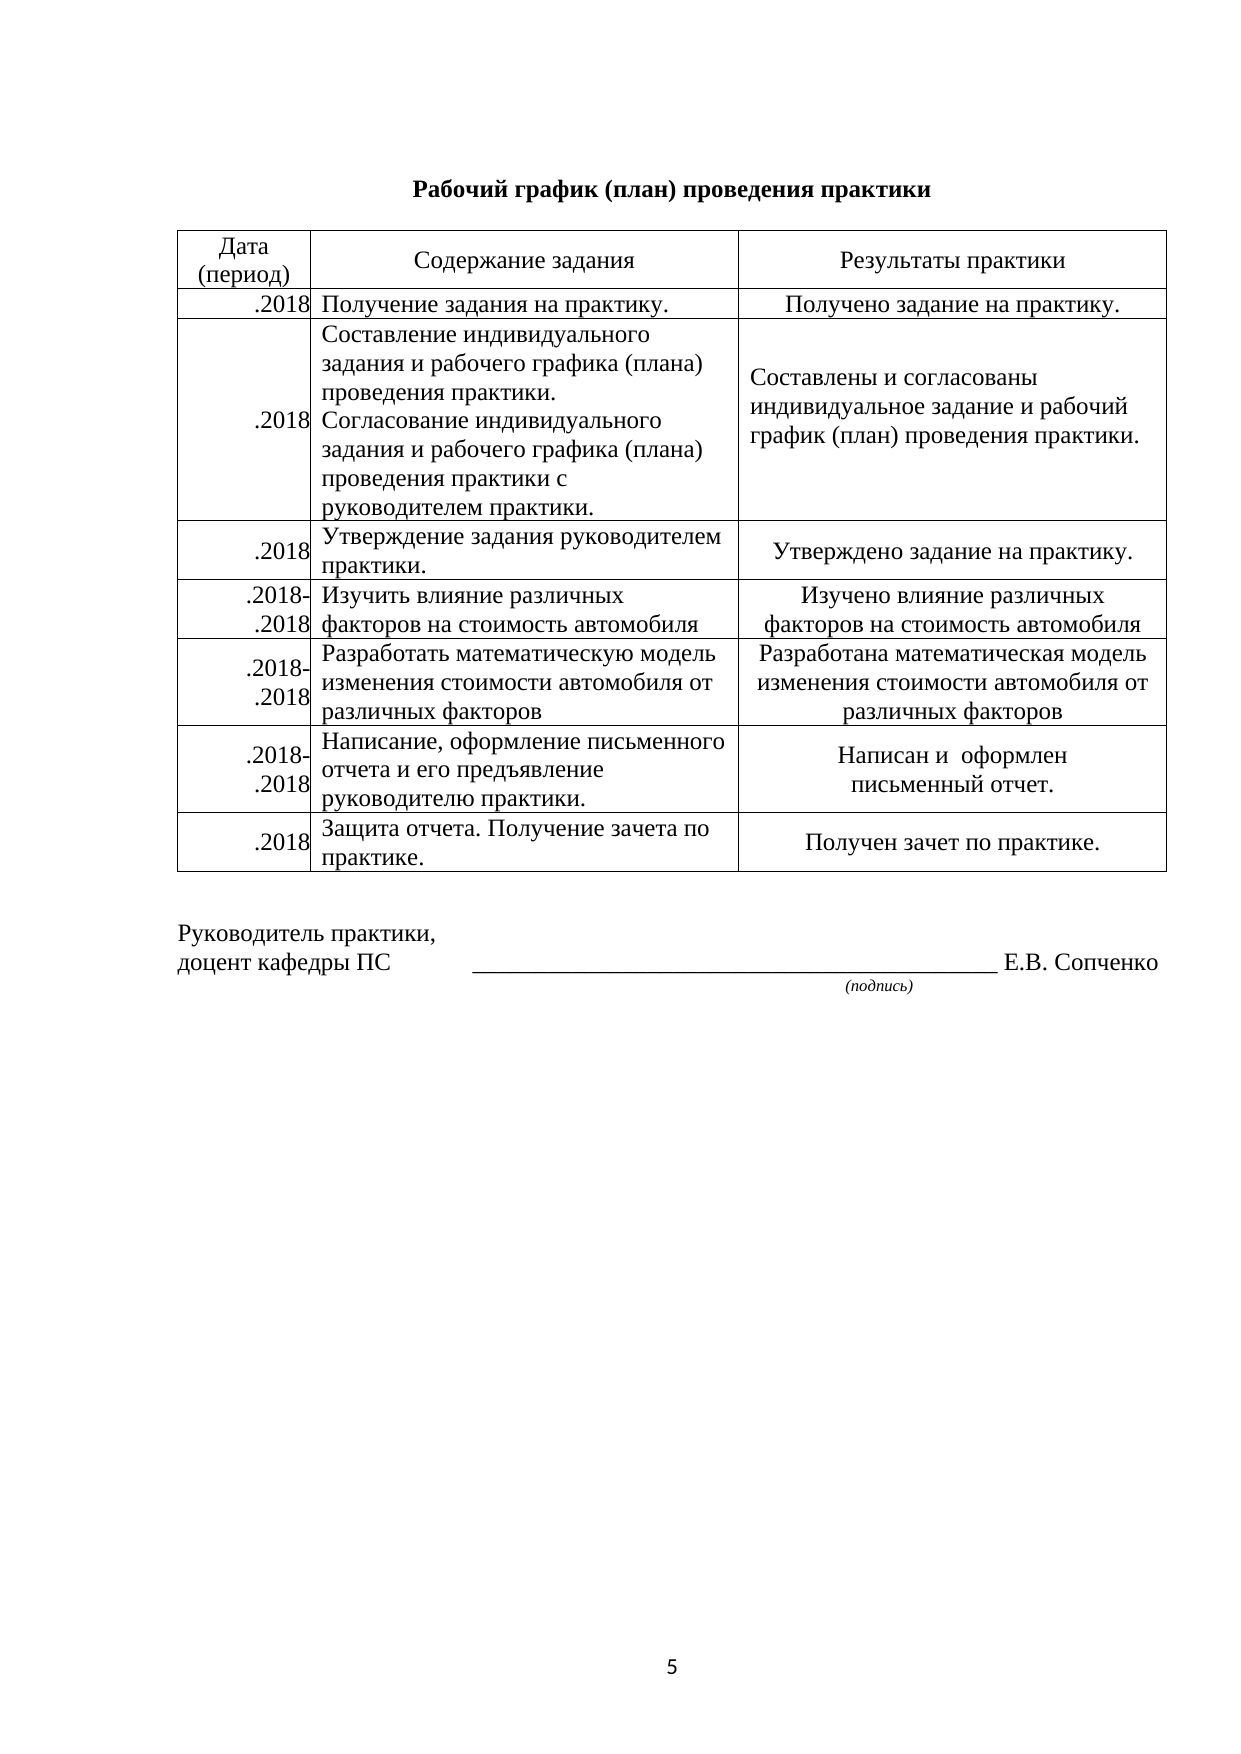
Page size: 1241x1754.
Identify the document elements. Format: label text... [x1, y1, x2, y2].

table_cell Изучено влияние различных факторов на стоимость автомобиля [739, 580, 1166, 637]
table_cell Утверждено задание на практику. [739, 521, 1166, 579]
table_cell .2018 [178, 319, 310, 520]
table_cell .2018 [178, 289, 310, 318]
table_cell Написание, оформление письменного отчета и его предъявление руководителю практики. [311, 726, 738, 812]
table_header Содержание задания [311, 231, 738, 288]
table_cell Изучить влияние различных факторов на стоимость автомобиля [311, 580, 738, 637]
table_cell Утверждение задания руководителем практики. [311, 521, 738, 579]
table_cell Защита отчета. Получение зачета по практике. [311, 813, 738, 871]
table_header Дата (период) [178, 231, 310, 288]
text Рабочий график (план) проведения практики [177, 174, 1167, 203]
table_cell .2018- .2018 [178, 580, 310, 637]
text (подпись) [767, 976, 1167, 995]
table_cell Получено задание на практику. [739, 289, 1166, 318]
table_cell Разработать математическую модель изменения стоимости автомобиля от различных факторов [311, 639, 738, 725]
text доцент кафедры ПС __________________________________________ Е.В. Сопченко [177, 947, 1167, 976]
table_cell Составление индивидуального задания и рабочего графика (плана) проведения практики. Согласование индивидуального задания и рабочего графика (плана) проведения практики с руководителем практики. [311, 319, 738, 520]
table_cell Получен зачет по практике. [739, 813, 1166, 871]
table_cell Составлены и согласованы индивидуальное задание и рабочий график (план) проведения практики. [739, 319, 1166, 520]
table_cell .2018 [178, 813, 310, 871]
table_cell .2018- .2018 [178, 726, 310, 812]
table_cell .2018 [178, 521, 310, 579]
table_cell Написан и оформлен письменный отчет. [739, 726, 1166, 812]
table_cell Получение задания на практику. [311, 289, 738, 318]
text Руководитель практики, [177, 918, 1167, 947]
table_cell .2018- .2018 [178, 639, 310, 725]
table_cell Разработана математическая модель изменения стоимости автомобиля от различных факторов [739, 639, 1166, 725]
table_header Результаты практики [739, 231, 1166, 288]
